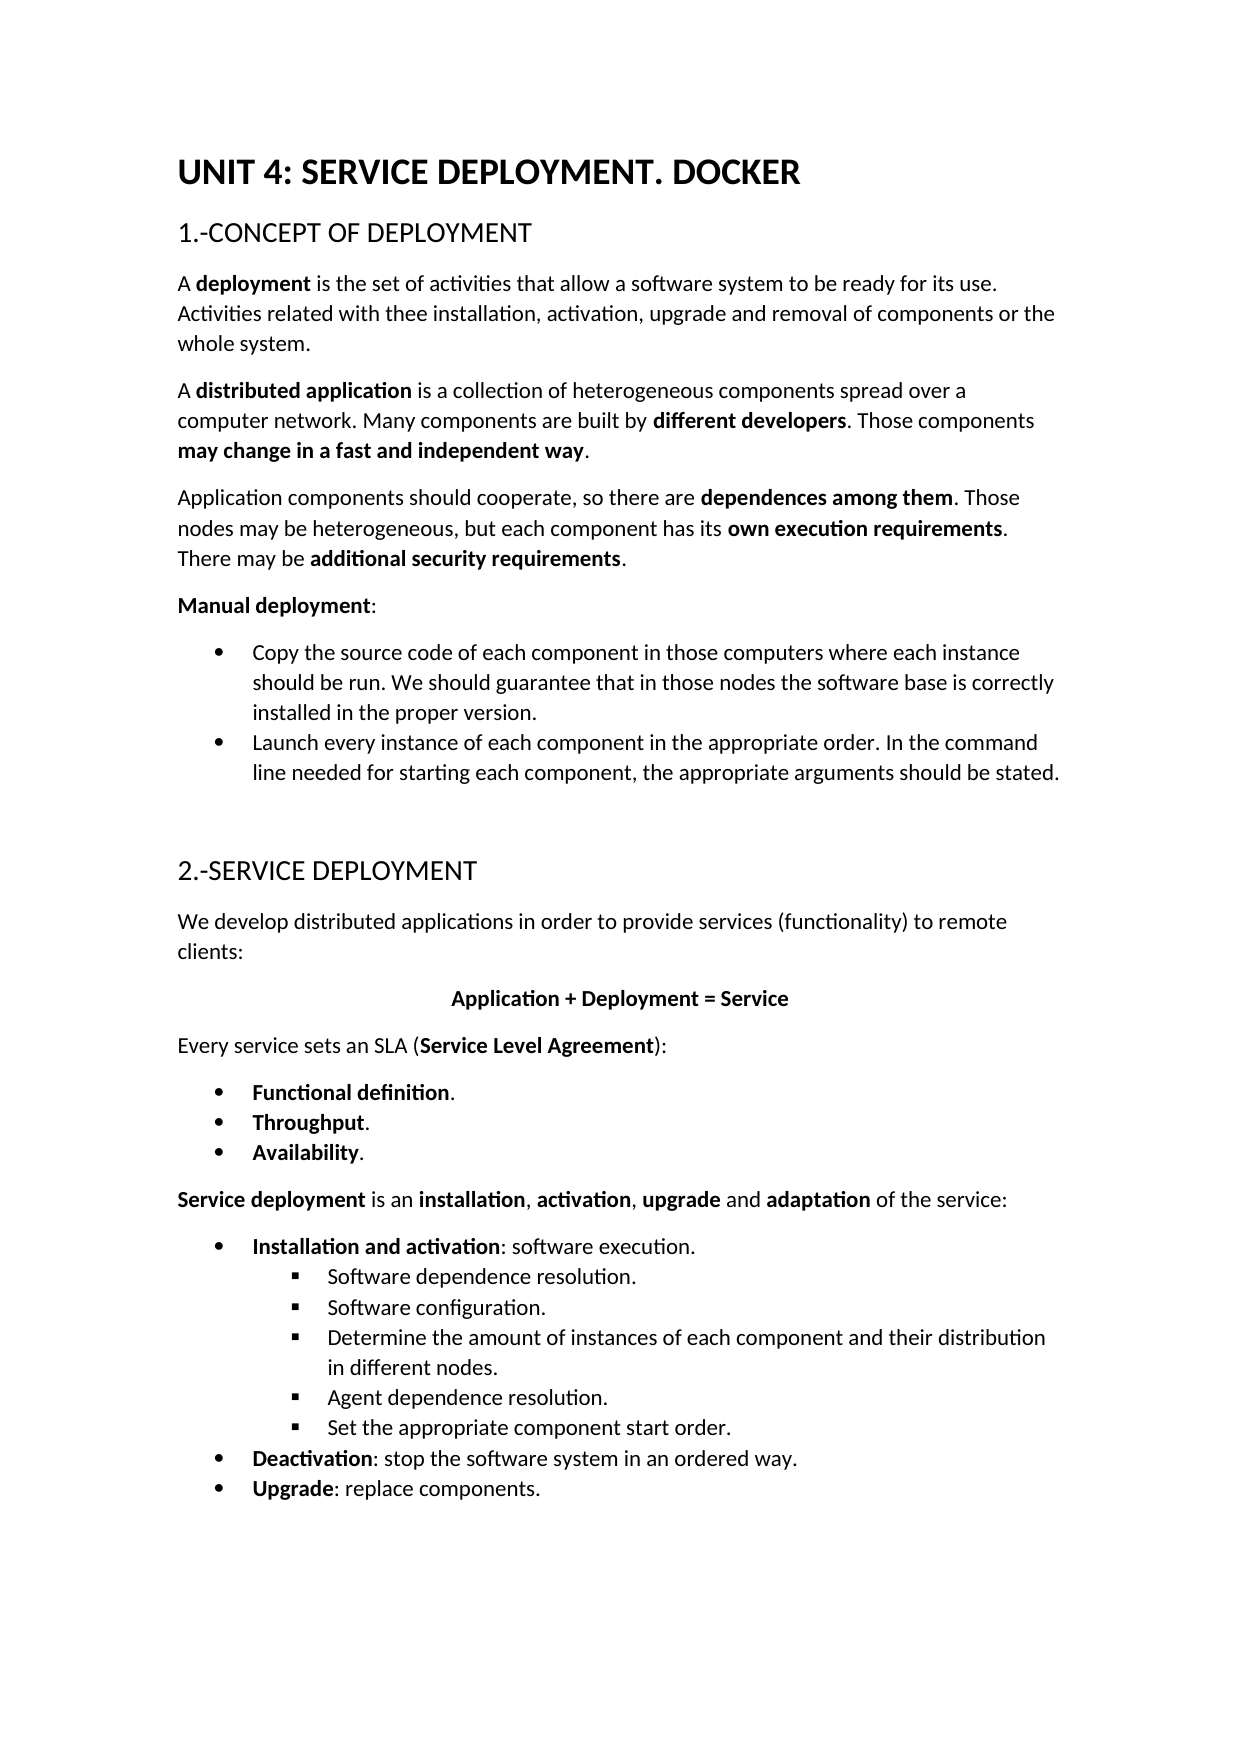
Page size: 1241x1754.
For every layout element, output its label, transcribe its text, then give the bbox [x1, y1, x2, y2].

text Application components should cooperate, so there are dependences among them. Those nodes may be heterogeneous, but each component has its own execution requirements. There may be additional security requirements. [177, 483, 1063, 572]
list Throughput. [215, 1108, 1063, 1136]
text We develop distributed applications in order to provide services (functionality) to remote clients: [177, 907, 1063, 966]
text UNIT 4: SERVICE DEPLOYMENT. DOCKER [177, 148, 1063, 193]
text 2.-SERVICE DEPLOYMENT [177, 852, 1063, 888]
list Agent dependence resolution. [290, 1383, 1063, 1411]
text Every service sets an SLA (Service Level Agreement): [177, 1031, 1063, 1059]
list Set the appropriate component start order. [290, 1413, 1063, 1442]
text Application + Deployment = Service [177, 984, 1063, 1012]
text Service deployment is an installation, activation, upgrade and adaptation of the service: [177, 1185, 1063, 1213]
list Copy the source code of each component in those computers where each instance should be run. We should guarantee that in those nodes the software base is correctly installed in the proper version. [215, 638, 1063, 726]
text A distributed application is a collection of heterogeneous components spread over a computer network. Many components are built by different developers. Those components may change in a fast and independent way. [177, 376, 1063, 464]
list Deactivation: stop the software system in an ordered way. [215, 1444, 1063, 1472]
text 1.-CONCEPT OF DEPLOYMENT [177, 214, 1063, 249]
list Functional definition. [215, 1078, 1063, 1106]
list Installation and activation: software execution. [215, 1232, 1063, 1260]
text A deployment is the set of activities that allow a software system to be ready for its use. Activities related with thee installation, activation, upgrade and removal of components or the whole system. [177, 269, 1063, 357]
text Manual deployment: [177, 591, 1063, 619]
list Upgrade: replace components. [215, 1474, 1063, 1502]
list Launch every instance of each component in the appropriate order. In the command line needed for starting each component, the appropriate arguments should be stated. [215, 728, 1063, 786]
list Software configuration. [290, 1293, 1063, 1321]
list Determine the amount of instances of each component and their distribution in different nodes. [290, 1323, 1063, 1381]
list Software dependence resolution. [290, 1262, 1063, 1291]
list Availability. [215, 1138, 1063, 1167]
